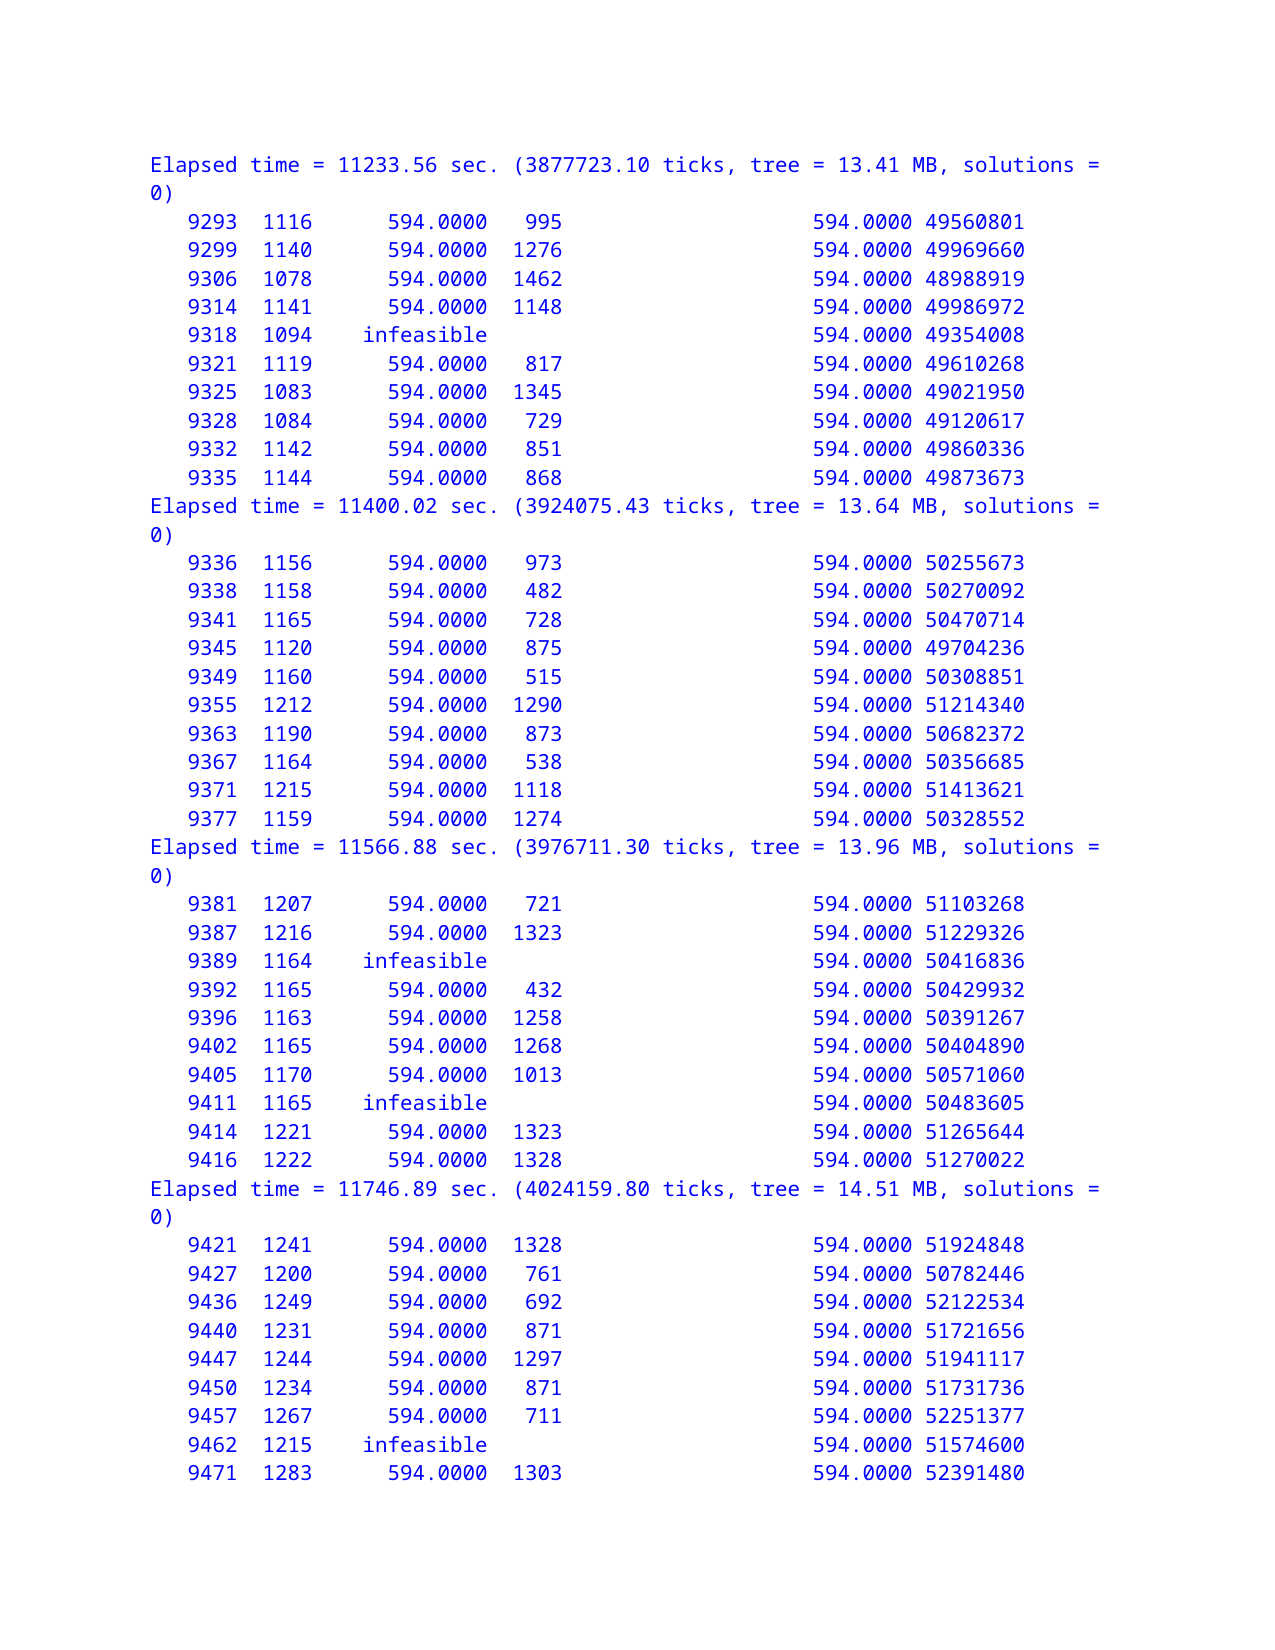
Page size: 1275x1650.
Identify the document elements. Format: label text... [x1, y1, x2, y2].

text 9336 1156 594.0000 973 594.0000 50255673 [150, 548, 1125, 577]
text 9416 1222 594.0000 1328 594.0000 51270022 [150, 1145, 1125, 1174]
text 9447 1244 594.0000 1297 594.0000 51941117 [150, 1344, 1125, 1373]
text 9450 1234 594.0000 871 594.0000 51731736 [150, 1373, 1125, 1401]
text 9341 1165 594.0000 728 594.0000 50470714 [150, 605, 1125, 633]
text 9293 1116 594.0000 995 594.0000 49560801 [150, 207, 1125, 235]
text 9349 1160 594.0000 515 594.0000 50308851 [150, 662, 1125, 690]
text 9421 1241 594.0000 1328 594.0000 51924848 [150, 1231, 1125, 1259]
text 9306 1078 594.0000 1462 594.0000 48988919 [150, 264, 1125, 292]
text 9371 1215 594.0000 1118 594.0000 51413621 [150, 776, 1125, 804]
text 9414 1221 594.0000 1323 594.0000 51265644 [150, 1117, 1125, 1145]
text 9396 1163 594.0000 1258 594.0000 50391267 [150, 1003, 1125, 1032]
text 9402 1165 594.0000 1268 594.0000 50404890 [150, 1032, 1125, 1060]
text 9321 1119 594.0000 817 594.0000 49610268 [150, 349, 1125, 377]
text 9332 1142 594.0000 851 594.0000 49860336 [150, 434, 1125, 463]
text 9462 1215 infeasible 594.0000 51574600 [150, 1430, 1125, 1458]
text 9411 1165 infeasible 594.0000 50483605 [150, 1088, 1125, 1117]
text 9355 1212 594.0000 1290 594.0000 51214340 [150, 690, 1125, 719]
text 9328 1084 594.0000 729 594.0000 49120617 [150, 406, 1125, 434]
text 9338 1158 594.0000 482 594.0000 50270092 [150, 577, 1125, 605]
text 9387 1216 594.0000 1323 594.0000 51229326 [150, 918, 1125, 946]
text 9325 1083 594.0000 1345 594.0000 49021950 [150, 377, 1125, 406]
text 9436 1249 594.0000 692 594.0000 52122534 [150, 1287, 1125, 1316]
text Elapsed time = 11746.89 sec. (4024159.80 ticks, tree = 14.51 MB, solutions = 0) [150, 1174, 1125, 1231]
text Elapsed time = 11233.56 sec. (3877723.10 ticks, tree = 13.41 MB, solutions = 0) [150, 150, 1125, 207]
text 9457 1267 594.0000 711 594.0000 52251377 [150, 1401, 1125, 1430]
text 9367 1164 594.0000 538 594.0000 50356685 [150, 747, 1125, 776]
text 9345 1120 594.0000 875 594.0000 49704236 [150, 633, 1125, 662]
text 9471 1283 594.0000 1303 594.0000 52391480 [150, 1458, 1125, 1487]
text 9405 1170 594.0000 1013 594.0000 50571060 [150, 1060, 1125, 1088]
text 9335 1144 594.0000 868 594.0000 49873673 [150, 463, 1125, 491]
text 9389 1164 infeasible 594.0000 50416836 [150, 946, 1125, 975]
text Elapsed time = 11566.88 sec. (3976711.30 ticks, tree = 13.96 MB, solutions = 0) [150, 832, 1125, 889]
text 9299 1140 594.0000 1276 594.0000 49969660 [150, 235, 1125, 264]
text 9314 1141 594.0000 1148 594.0000 49986972 [150, 292, 1125, 321]
text 9392 1165 594.0000 432 594.0000 50429932 [150, 975, 1125, 1003]
text 9363 1190 594.0000 873 594.0000 50682372 [150, 719, 1125, 747]
text 9318 1094 infeasible 594.0000 49354008 [150, 321, 1125, 349]
text 9427 1200 594.0000 761 594.0000 50782446 [150, 1259, 1125, 1287]
text Elapsed time = 11400.02 sec. (3924075.43 ticks, tree = 13.64 MB, solutions = 0) [150, 491, 1125, 548]
text 9440 1231 594.0000 871 594.0000 51721656 [150, 1316, 1125, 1344]
text 9381 1207 594.0000 721 594.0000 51103268 [150, 889, 1125, 918]
text 9377 1159 594.0000 1274 594.0000 50328552 [150, 804, 1125, 832]
